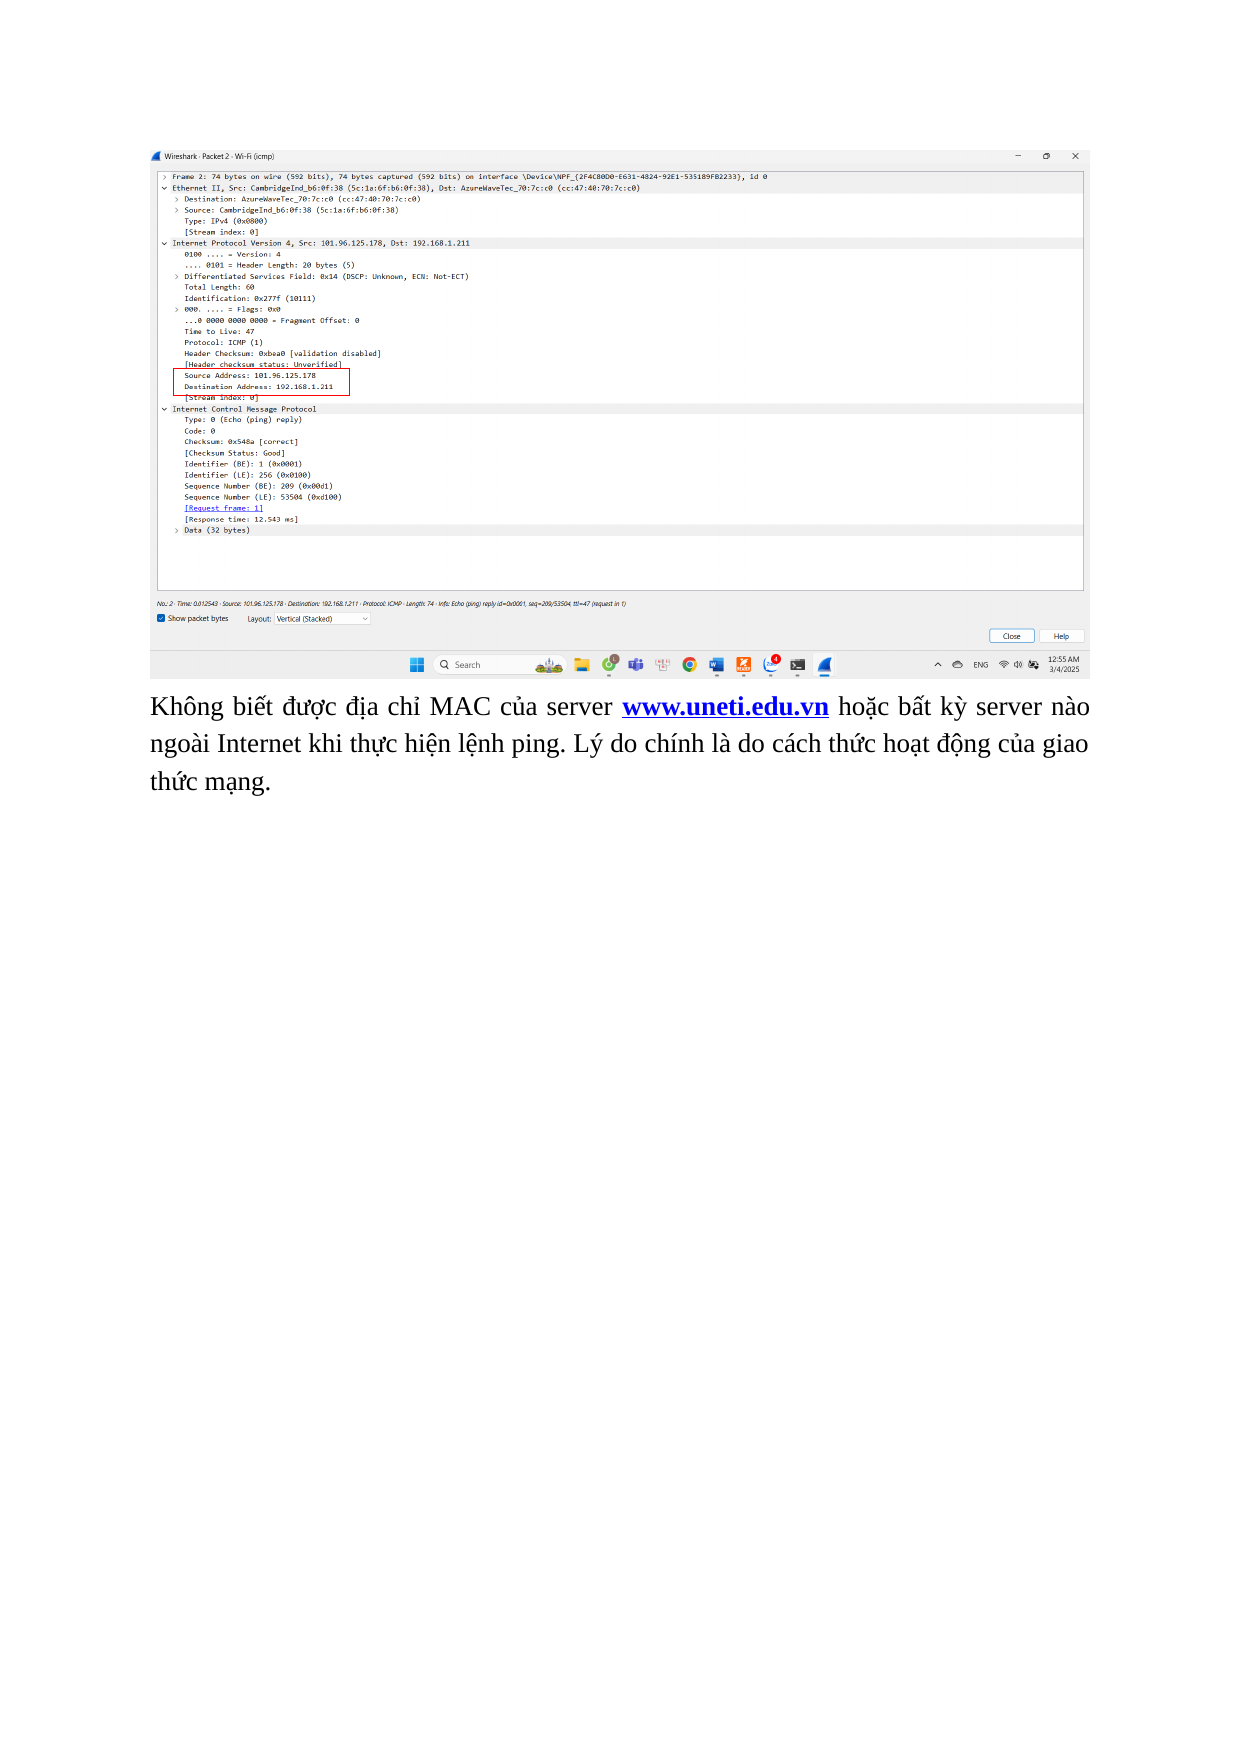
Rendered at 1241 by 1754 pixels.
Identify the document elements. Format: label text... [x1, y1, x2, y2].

picture [150, 150, 1091, 679]
text Không biết được địa chỉ MAC của server www.uneti.edu.vn hoặc bất kỳ server nào ngoài Internet khi thực hiện lệnh ping. Lý do chính là do cách thức hoạt động của giao thức mạng. [150, 685, 1090, 798]
